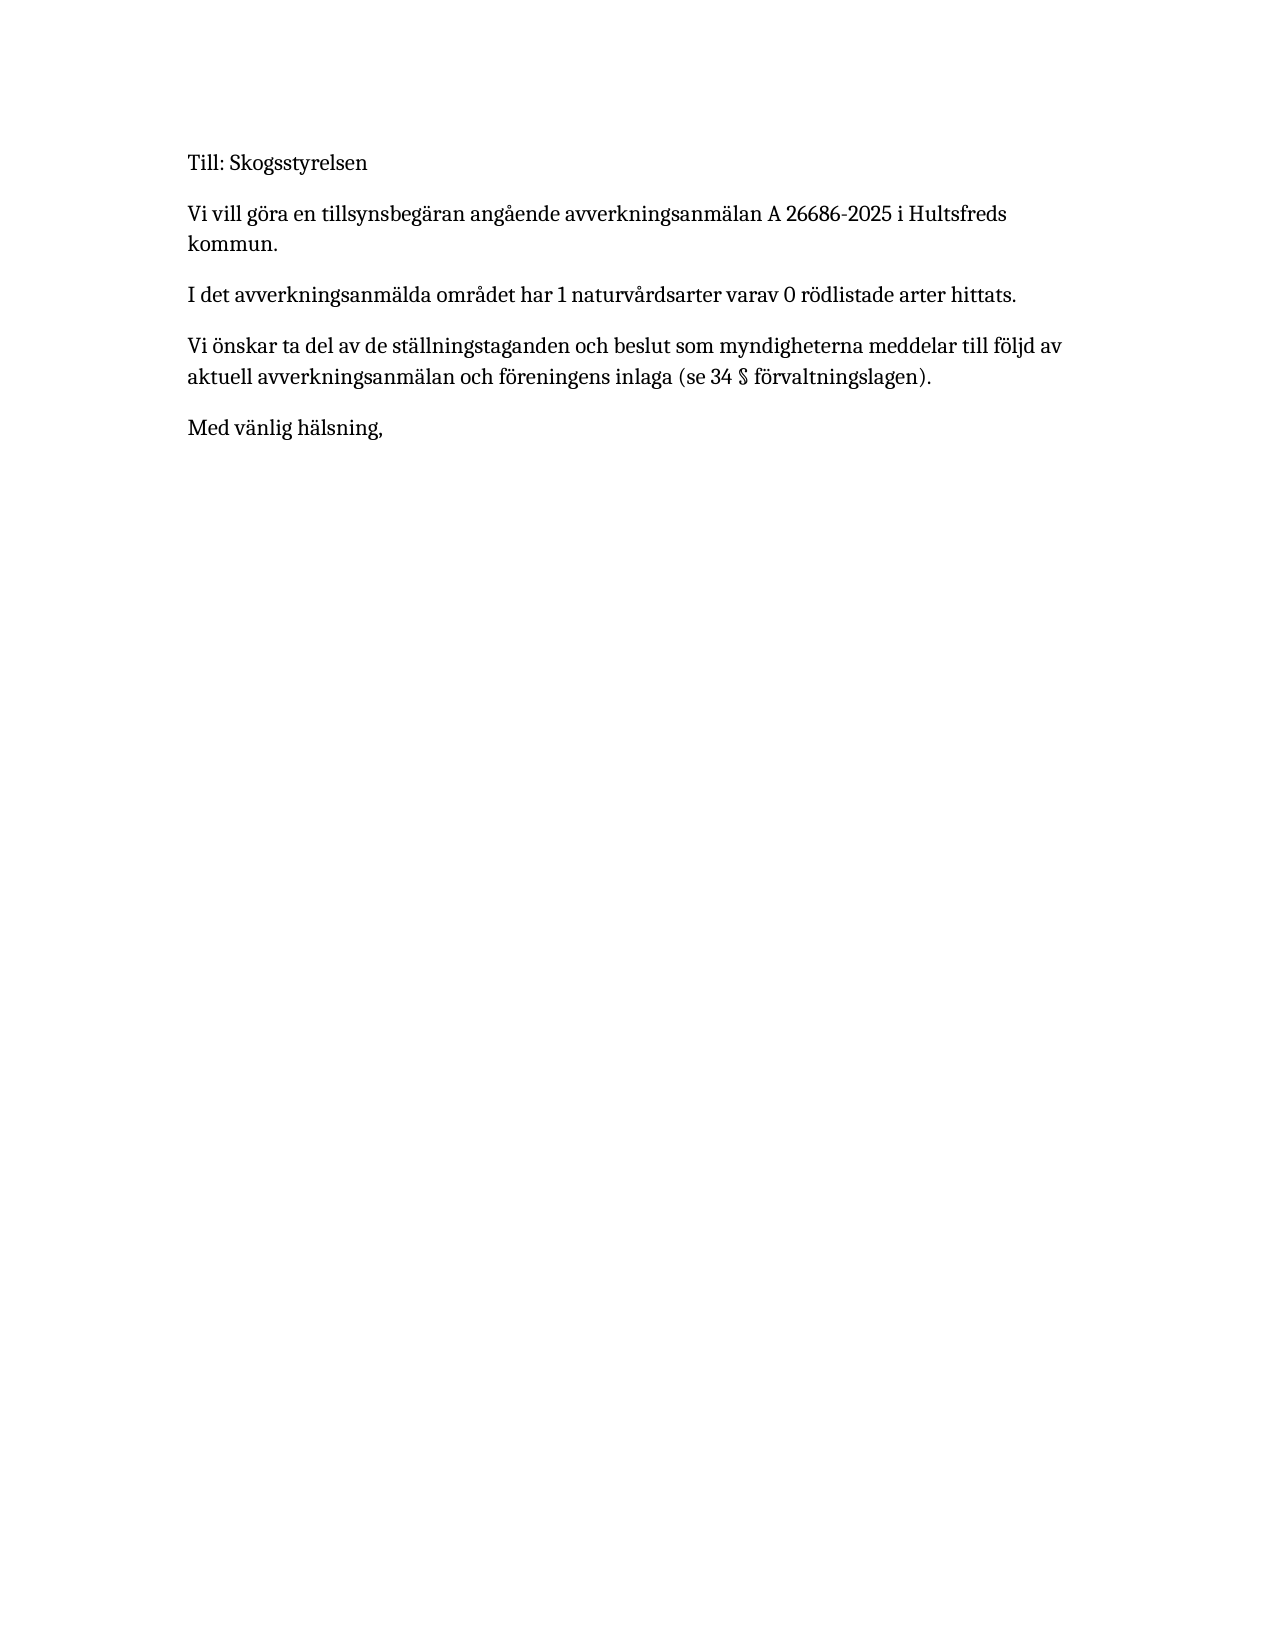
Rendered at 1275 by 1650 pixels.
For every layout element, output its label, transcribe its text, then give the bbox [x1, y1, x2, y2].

text I det avverkningsanmälda området har 1 naturvårdsarter varav 0 rödlistade arter hittats. [187, 282, 1087, 309]
text Vi vill göra en tillsynsbegäran angående avverkningsanmälan A 26686-2025 i Hultsfreds kommun. [187, 201, 1087, 258]
text Till: Skogsstyrelsen [187, 150, 1087, 176]
text Vi önskar ta del av de ställningstaganden och beslut som myndigheterna meddelar till följd av aktuell avverkningsanmälan och föreningens inlaga (se 34 § förvaltningslagen). [187, 333, 1087, 390]
text Med vänlig hälsning, [187, 414, 1087, 471]
